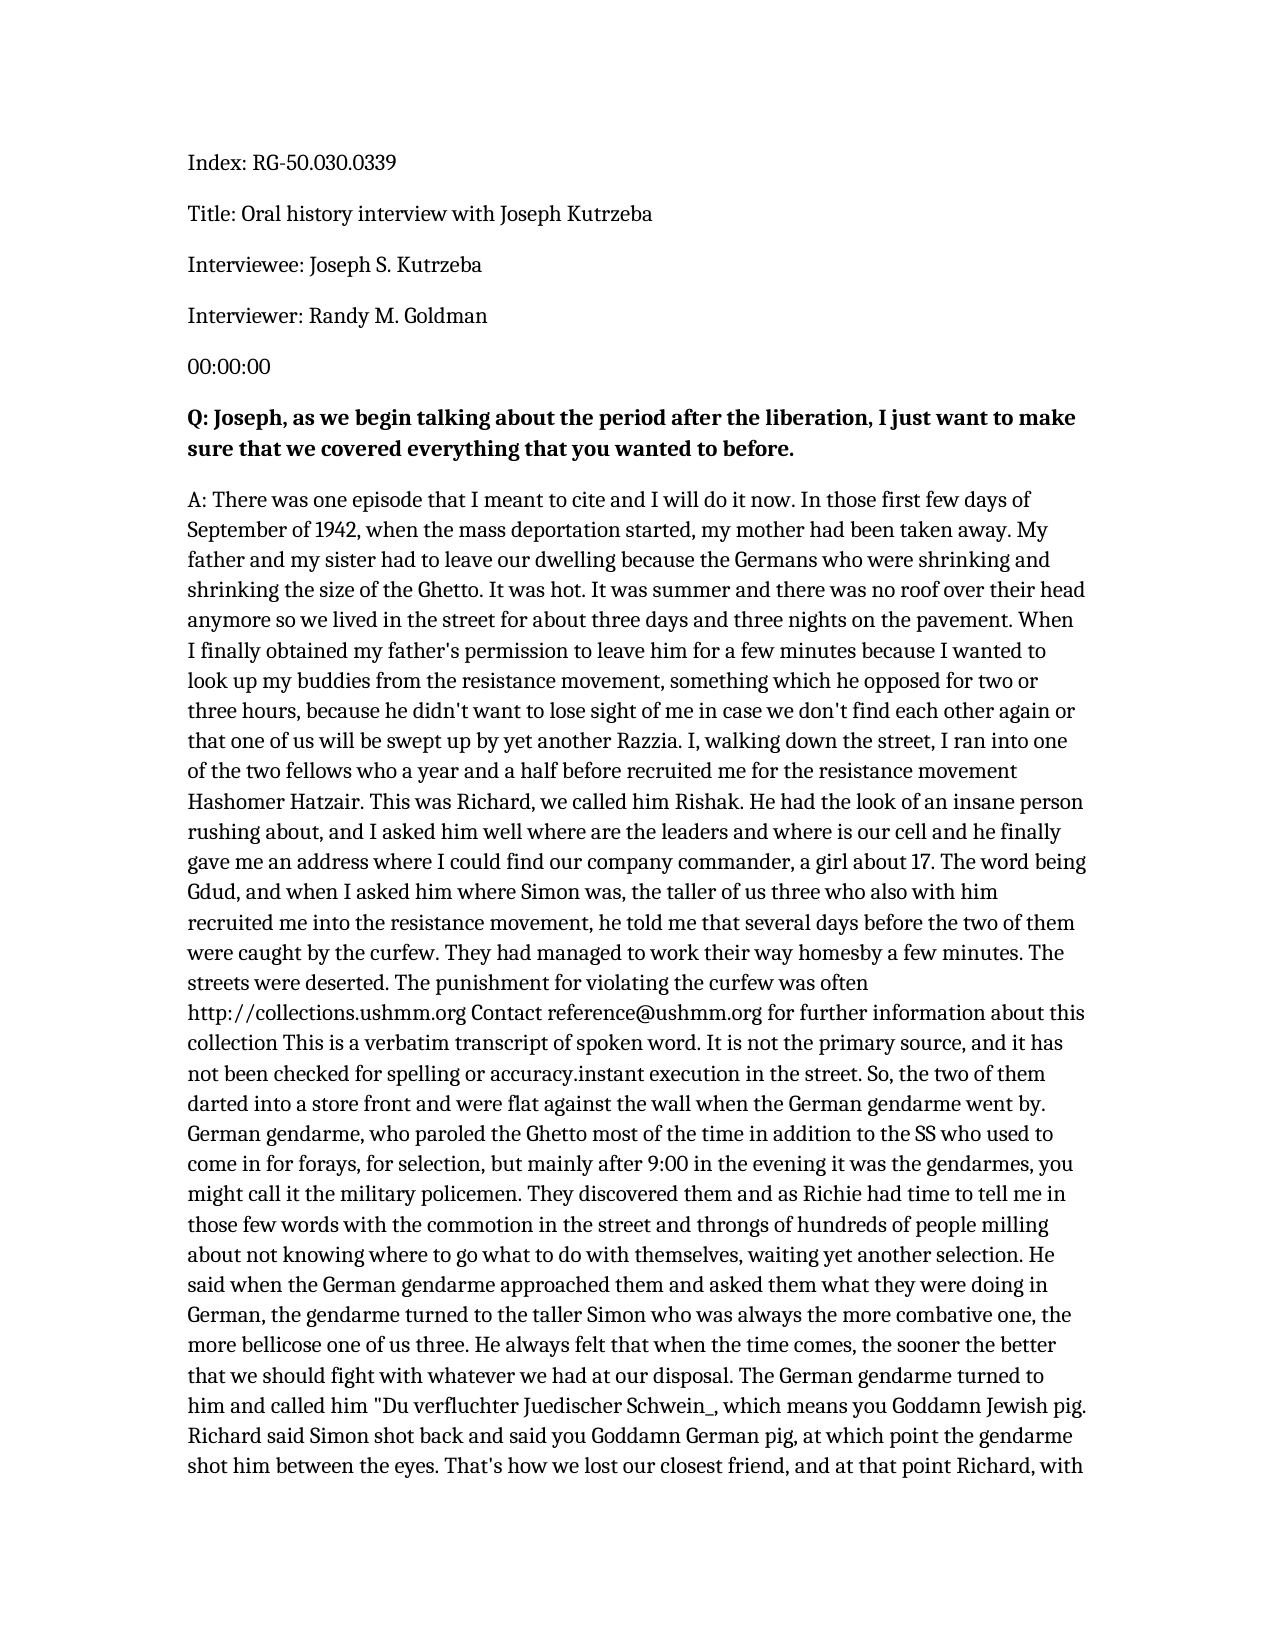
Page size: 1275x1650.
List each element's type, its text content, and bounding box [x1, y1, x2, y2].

text Title: Oral history interview with Joseph Kutrzeba [187, 201, 1087, 227]
text 00:00:00 [187, 354, 1087, 381]
text Interviewee: Joseph S. Kutrzeba [187, 252, 1087, 278]
text Interviewer: Randy M. Goldman [187, 303, 1087, 329]
text Q: Joseph, as we begin talking about the period after the liberation, I just want to make sure that we covered everything that you wanted to before. [187, 405, 1087, 462]
text Index: RG-50.030.0339 [187, 150, 1087, 176]
